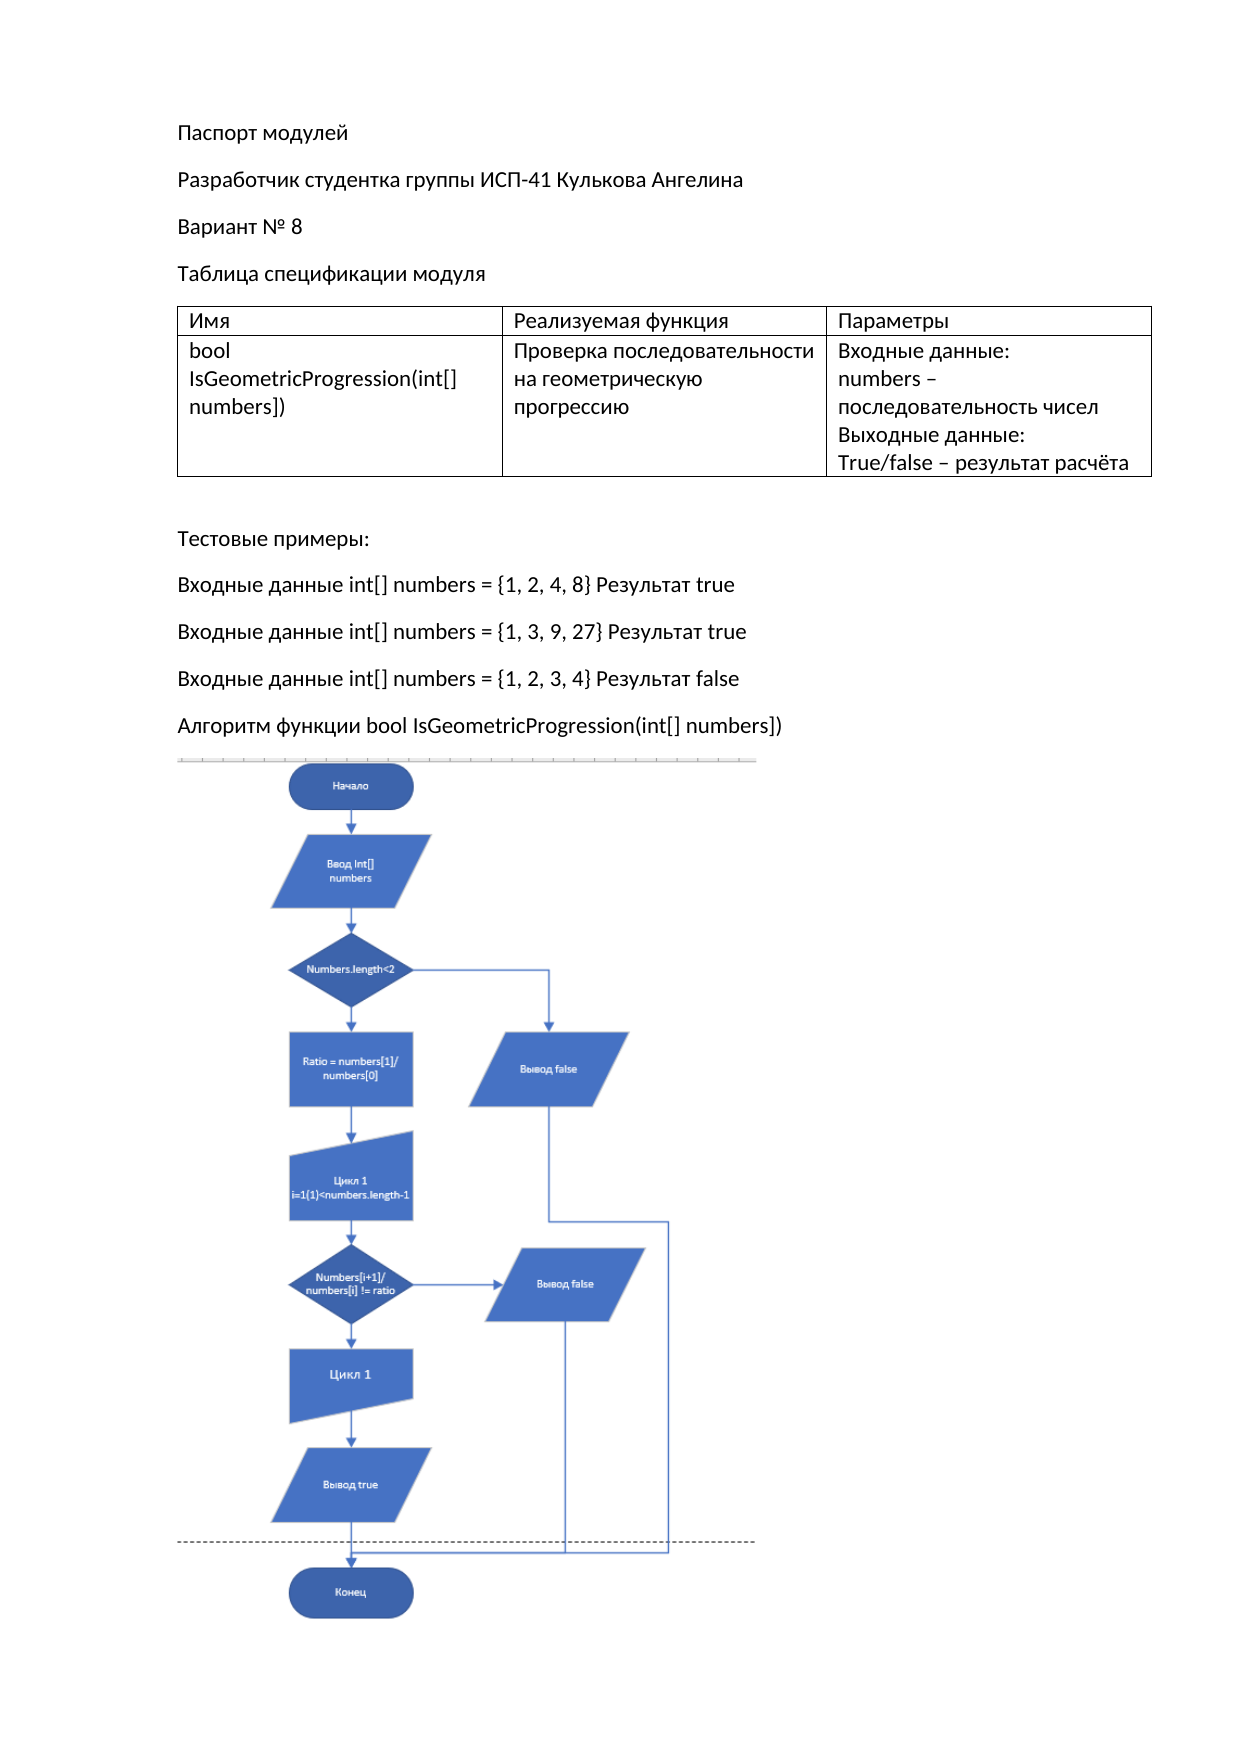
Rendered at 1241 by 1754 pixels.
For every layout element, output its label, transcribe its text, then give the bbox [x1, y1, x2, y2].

text Паспорт модулей [177, 118, 1152, 146]
table_header Реализуемая функция [503, 307, 826, 335]
text Таблица спецификации модуля [177, 259, 1152, 287]
text Разработчик студентка группы ИСП-41 Кулькова Ангелина [177, 165, 1152, 193]
table_header Имя [178, 307, 502, 335]
text Алгоритм функции bool IsGeometricProgression(int[] numbers]) [177, 711, 1152, 739]
table_header Параметры [827, 307, 1151, 335]
table_cell Входные данные: numbers – последовательность чисел Выходные данные: True/false – результат расчёта [827, 336, 1151, 476]
table_cell Проверка последовательности на геометрическую прогрессию [503, 336, 826, 476]
text Входные данные int[] numbers = {1, 2, 3, 4} Результат false [177, 664, 1152, 692]
text Входные данные int[] numbers = {1, 2, 4, 8} Результат true [177, 571, 1152, 599]
text Входные данные int[] numbers = {1, 3, 9, 27} Результат true [177, 617, 1152, 646]
picture [177, 758, 757, 1624]
text Тестовые примеры: [177, 524, 1152, 552]
text Вариант № 8 [177, 212, 1152, 240]
table_cell bool IsGeometricProgression(int[] numbers]) [178, 336, 502, 476]
